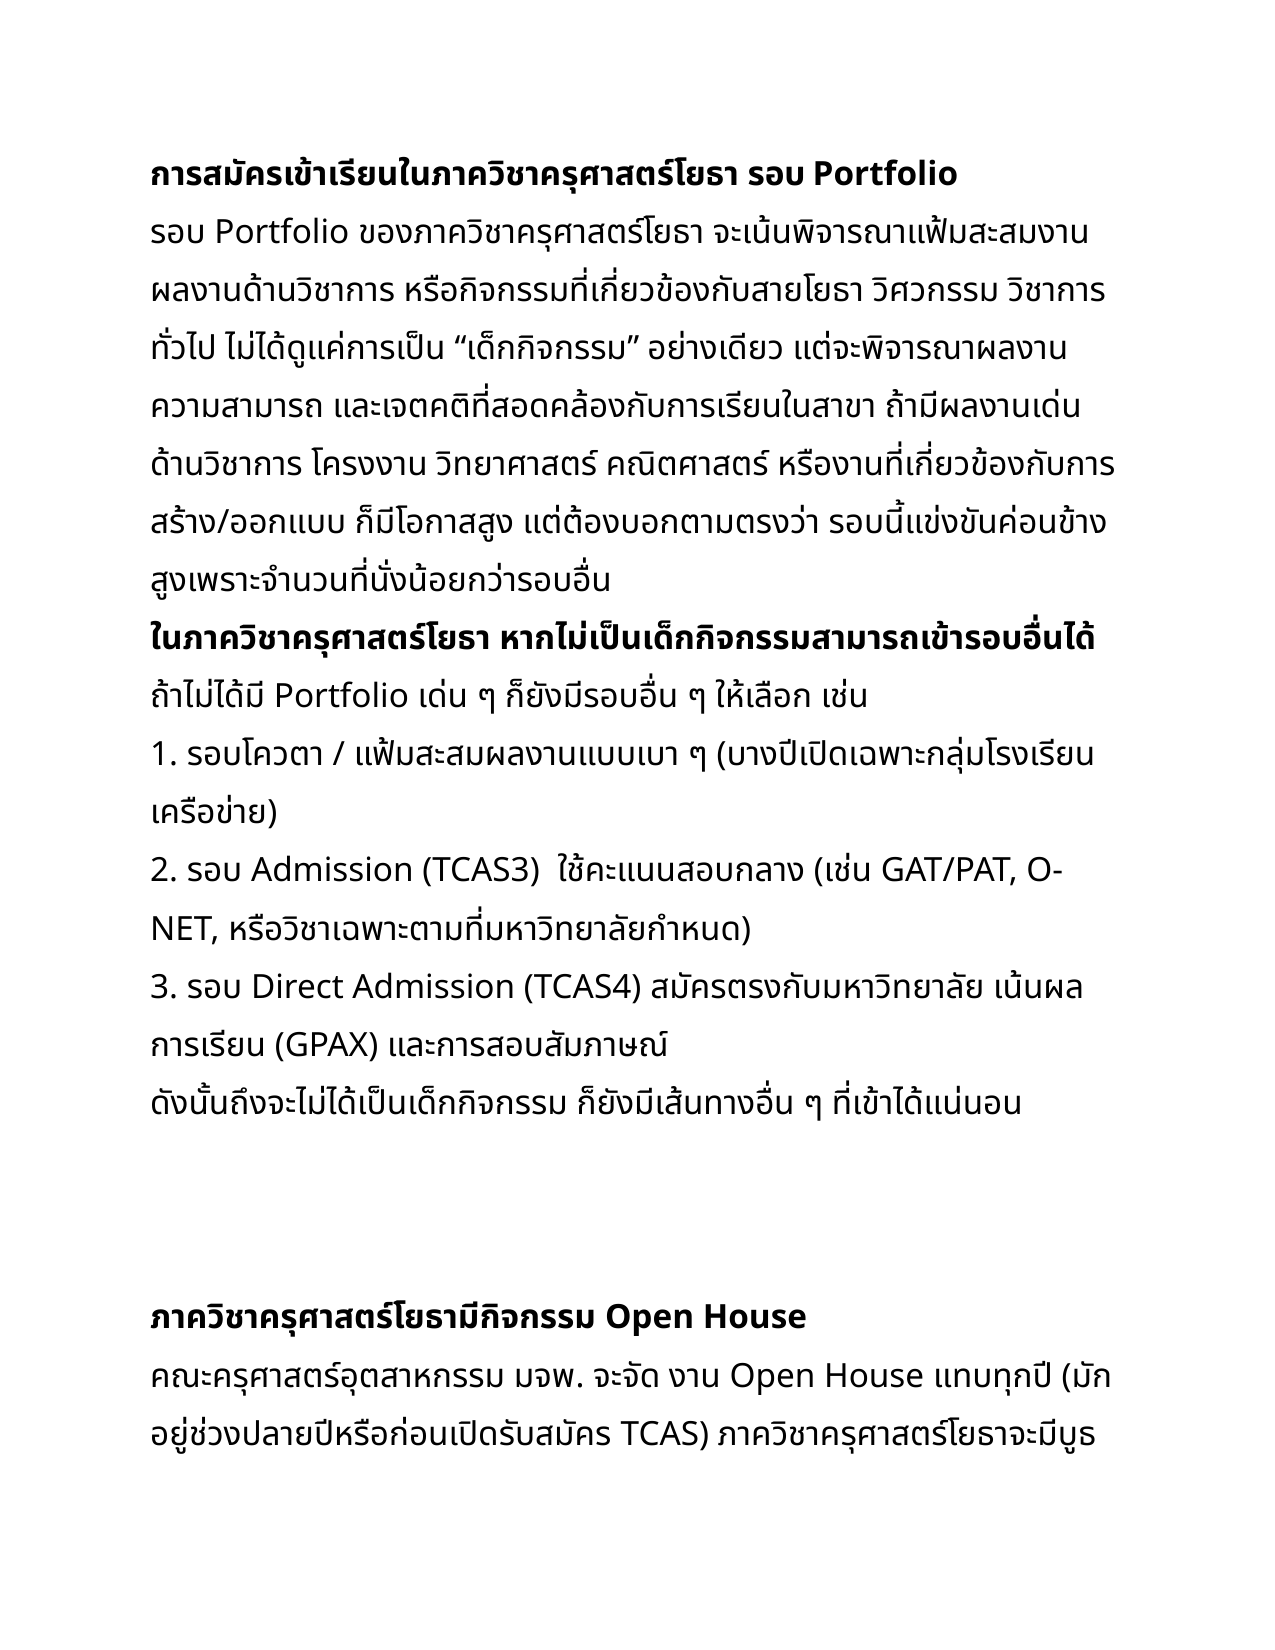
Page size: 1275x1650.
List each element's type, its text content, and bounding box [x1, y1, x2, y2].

text ภาควิชาครุศาสตร์โยธามีกิจกรรม Open House [150, 1293, 1125, 1344]
text 2. รอบ Admission (TCAS3) ใช้คะแนนสอบกลาง (เช่น GAT/PAT, O-NET, หรือวิชาเฉพาะตามที่มหาวิทยาลัยกำหนด) [150, 846, 1125, 955]
text 3. รอบ Direct Admission (TCAS4) สมัครตรงกับมหาวิทยาลัย เน้นผลการเรียน (GPAX) และการสอบสัมภาษณ์ [150, 962, 1125, 1071]
text 1. รอบโควตา / แฟ้มสะสมผลงานแบบเบา ๆ (บางปีเปิดเฉพาะกลุ่มโรงเรียนเครือข่าย) [150, 730, 1125, 839]
text รอบ Portfolio ของภาควิชาครุศาสตร์โยธา จะเน้นพิจารณาแฟ้มสะสมงาน ผลงานด้านวิชาการ หรือกิจกรรมที่เกี่ยวข้องกับสายโยธา วิศวกรรม วิชาการทั่วไป ไม่ได้ดูแค่การเป็น “เด็กกิจกรรม” อย่างเดียว แต่จะพิจารณาผลงาน ความสามารถ และเจตคติที่สอดคล้องกับการเรียนในสาขา ถ้ามีผลงานเด่นด้านวิชาการ โครงงาน วิทยาศาสตร์ คณิตศาสตร์ หรืองานที่เกี่ยวข้องกับการสร้าง/ออกแบบ ก็มีโอกาสสูง แต่ต้องบอกตามตรงว่า รอบนี้แข่งขันค่อนข้างสูงเพราะจำนวนที่นั่งน้อยกว่ารอบอื่น [150, 208, 1125, 606]
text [150, 1351, 1125, 1460]
text ในภาควิชาครุศาสตร์โยธา หากไม่เป็นเด็กกิจกรรมสามารถเข้ารอบอื่นได้ [150, 614, 1125, 664]
text การสมัครเข้าเรียนในภาควิชาครุศาสตร์โยธา รอบPortfolio [150, 150, 1125, 201]
text ถ้าไม่ได้มี Portfolio เด่น ๆ ก็ยังมีรอบอื่น ๆ ให้เลือก เช่น [150, 672, 1125, 722]
text ดังนั้นถึงจะไม่ได้เป็นเด็กกิจกรรม ก็ยังมีเส้นทางอื่น ๆ ที่เข้าได้แน่นอน [150, 1079, 1125, 1129]
